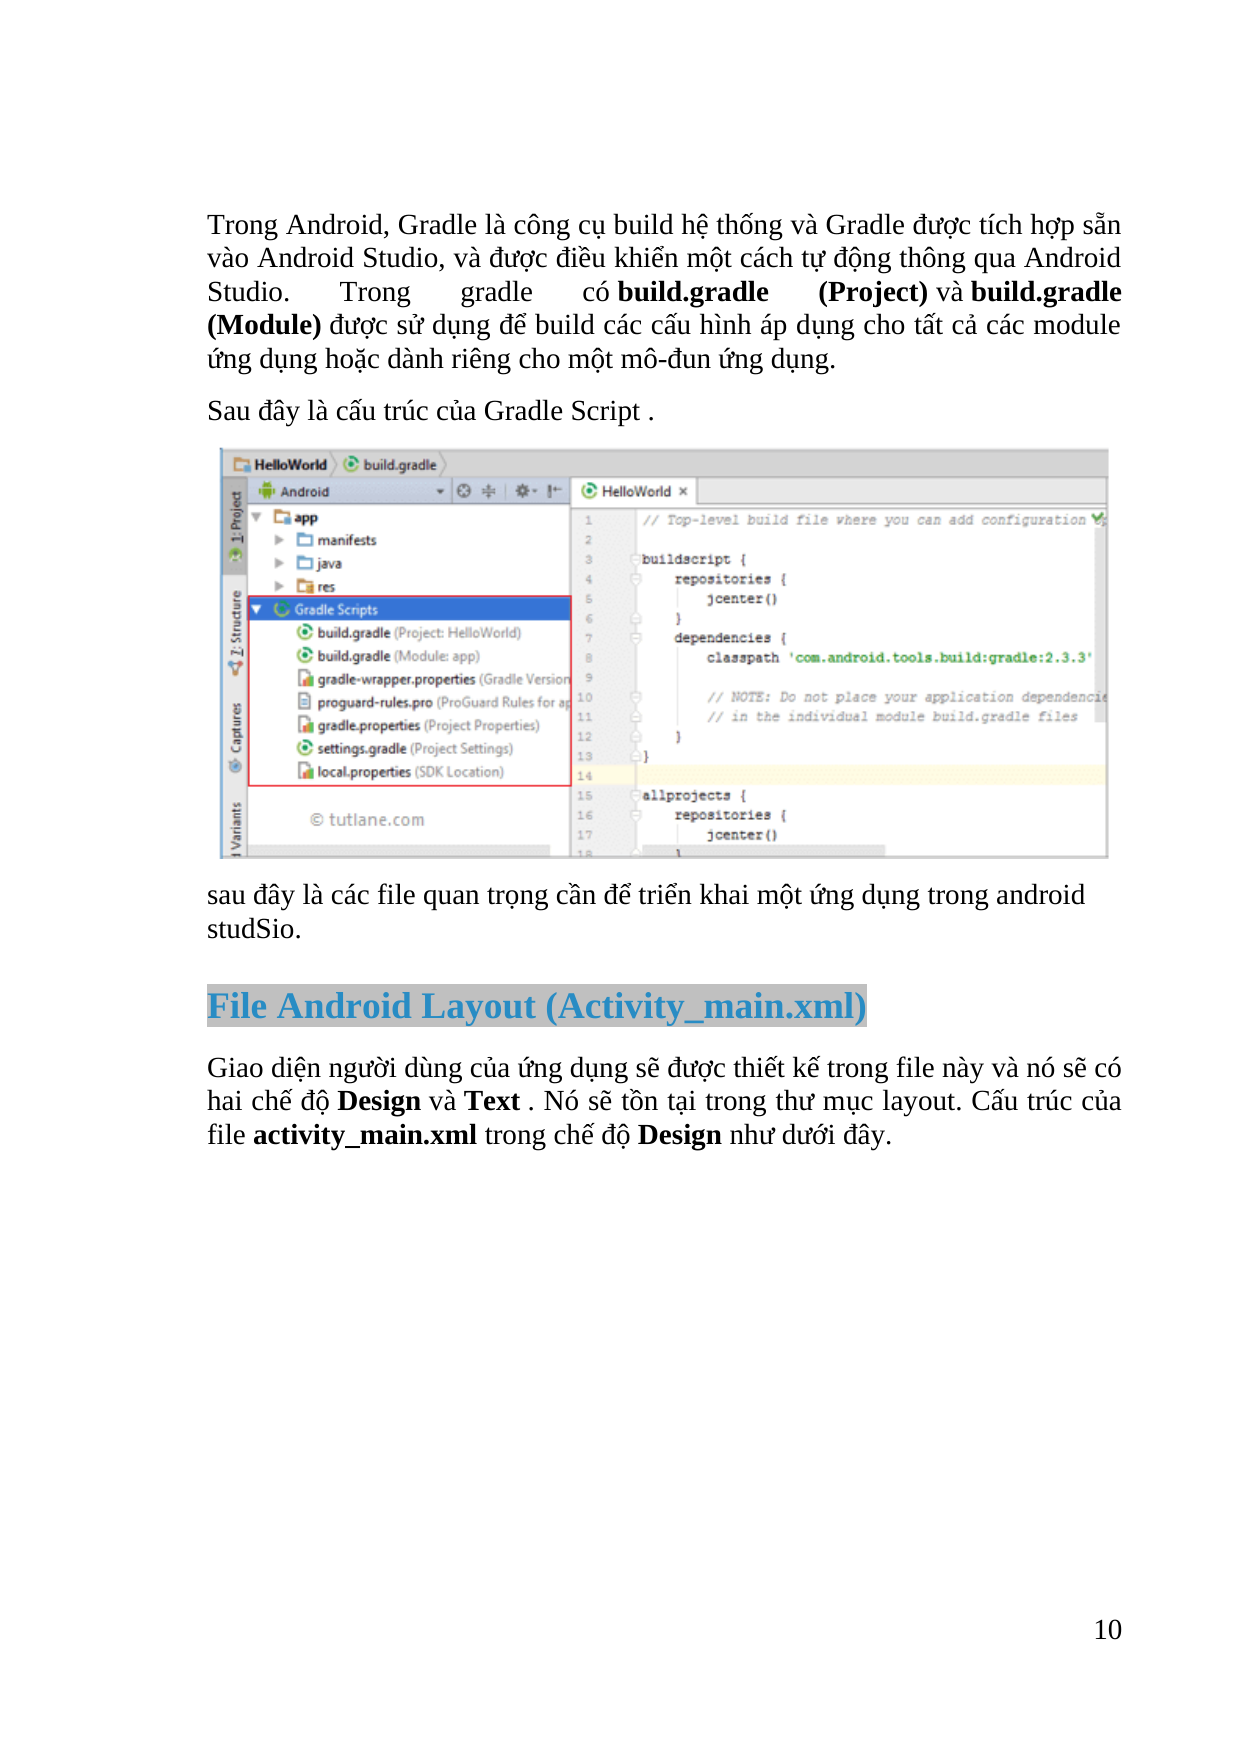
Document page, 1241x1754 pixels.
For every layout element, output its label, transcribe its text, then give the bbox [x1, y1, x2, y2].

text File Android Layout (Activity_main.xml) [207, 983, 1122, 1027]
text Trong Android, Gradle là công cụ build hệ thống và Gradle được tích hợp sẵn vào Android Studio, và được điều khiển một cách tự động thông qua Android Studio. Trong gradle có build.gradle (Project) và build.gradle (Module) được sử dụng để build các cấu hình áp dụng cho tất cả các module ứng dụng hoặc dành riêng cho một mô-đun ứng dụng. [207, 207, 1122, 374]
picture [217, 445, 1112, 859]
text Giao diện người dùng của ứng dụng sẽ được thiết kế trong file này và nó sẽ có hai chế độ Design và Text . Nó sẽ tồn tại trong thư mục layout. Cấu trúc của file activity_main.xml trong chế độ Design như dưới đây. [207, 1050, 1122, 1151]
text Sau đây là cấu trúc của Gradle Script . [207, 393, 1122, 427]
text sau đây là các file quan trọng cần để triển khai một ứng dụng trong android studSio. [207, 877, 1122, 944]
